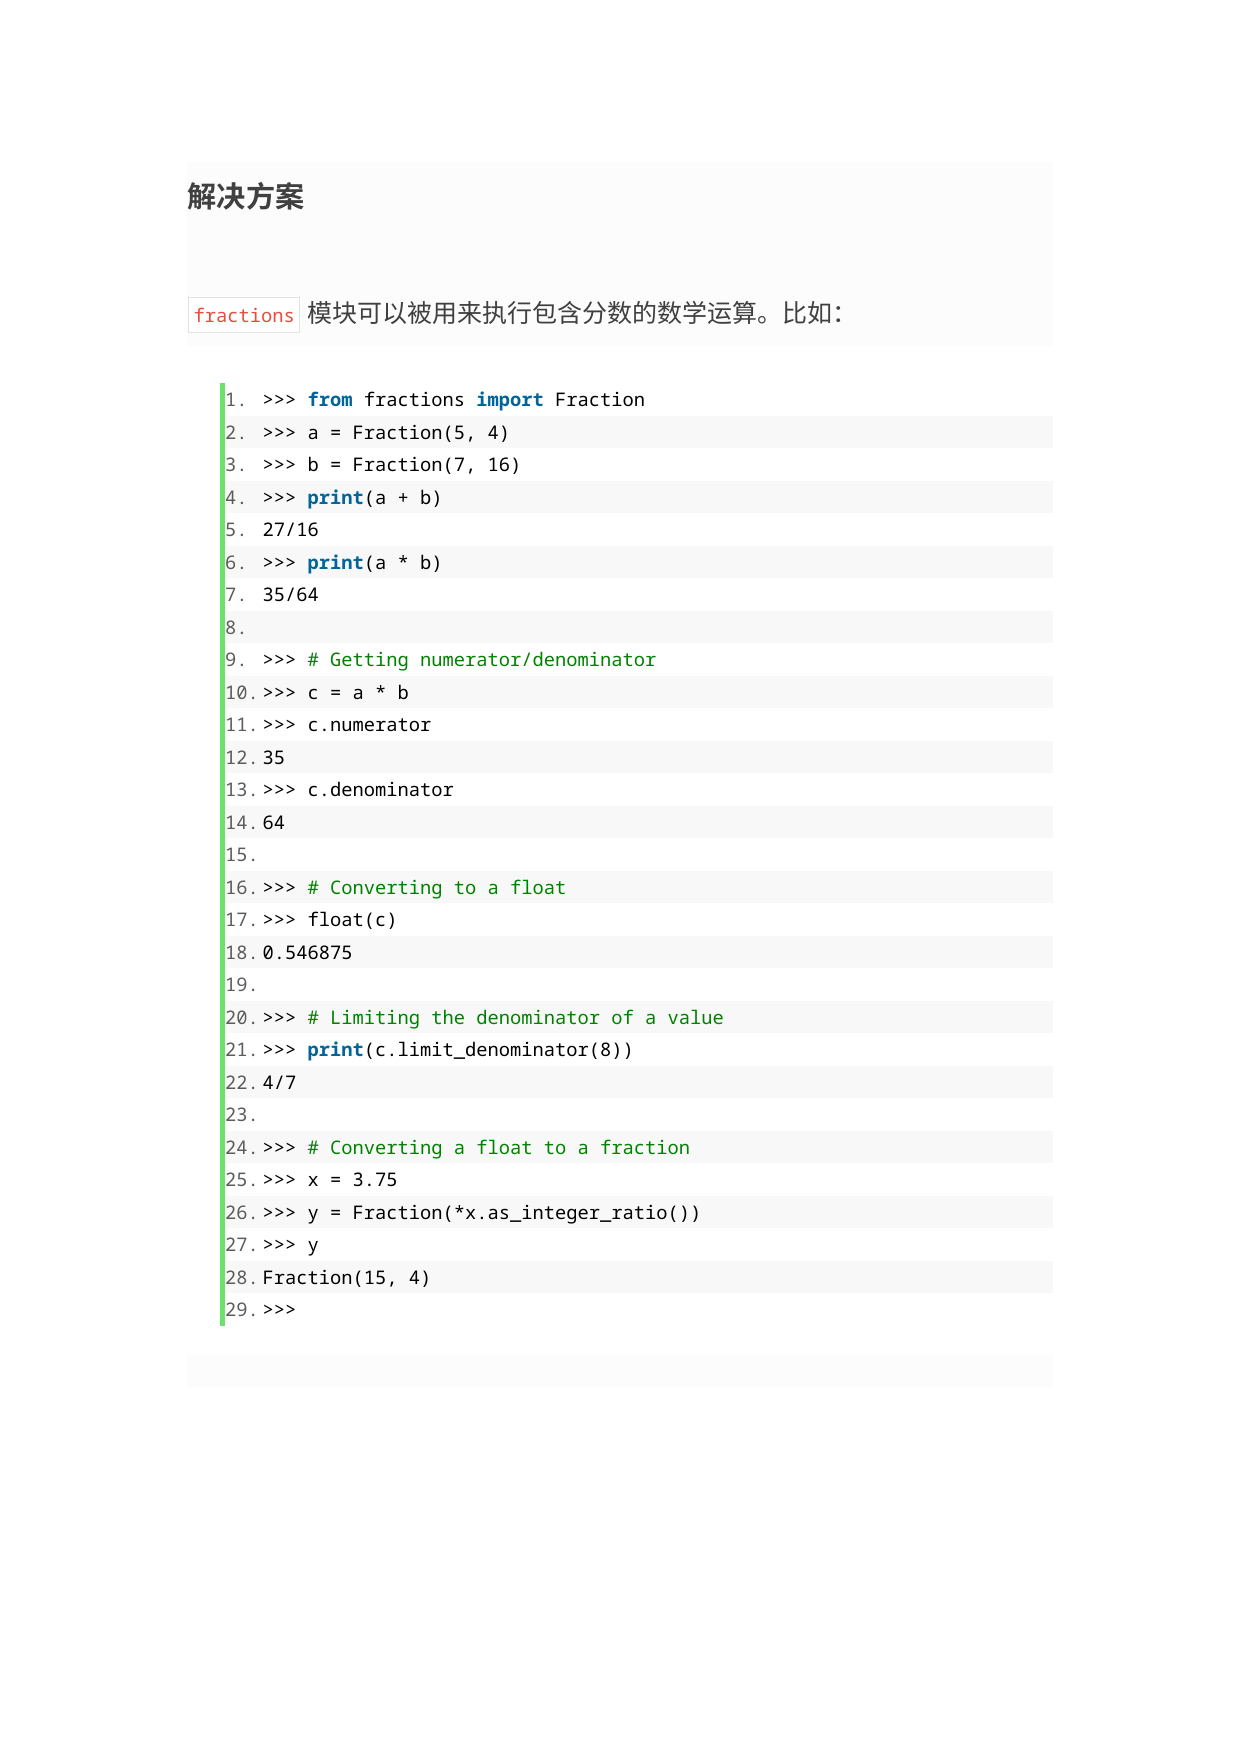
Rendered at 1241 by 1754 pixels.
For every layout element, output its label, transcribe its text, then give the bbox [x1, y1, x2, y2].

list >>> b = Fraction(7, 16) [225, 448, 1053, 481]
list >>> # Limiting the denominator of a value [225, 1001, 1053, 1033]
list 4/7 [225, 1066, 1053, 1098]
list >>> a = Fraction(5, 4) [225, 416, 1053, 448]
list >>> y [225, 1228, 1053, 1261]
list >>> c.denominator [225, 773, 1053, 806]
list >>> c = a * b [225, 676, 1053, 708]
list >>> print(c.limit_denominator(8)) [225, 1033, 1053, 1066]
list 35 [225, 741, 1053, 773]
list >>> [225, 1293, 1053, 1326]
list >>> # Converting a float to a fraction [225, 1131, 1053, 1163]
list >>> # Getting numerator/denominator [225, 643, 1053, 676]
list 0.546875 [225, 936, 1053, 968]
list >>> float(c) [225, 903, 1053, 936]
list 64 [225, 806, 1053, 838]
list Fraction(15, 4) [225, 1261, 1053, 1293]
subtitle 解决方案 [187, 162, 1053, 227]
list >>> x = 3.75 [225, 1163, 1053, 1196]
list 35/64 [225, 578, 1053, 611]
list >>> y = Fraction(*x.as_integer_ratio()) [225, 1196, 1053, 1228]
text fractions 模块可以被用来执行包含分数的数学运算。比如： [187, 281, 1053, 346]
list >>> print(a * b) [225, 546, 1053, 578]
list >>> print(a + b) [225, 481, 1053, 513]
list >>> c.numerator [225, 708, 1053, 741]
list >>> from fractions import Fraction [225, 383, 1053, 416]
list >>> # Converting to a float [225, 871, 1053, 903]
list 27/16 [225, 513, 1053, 546]
